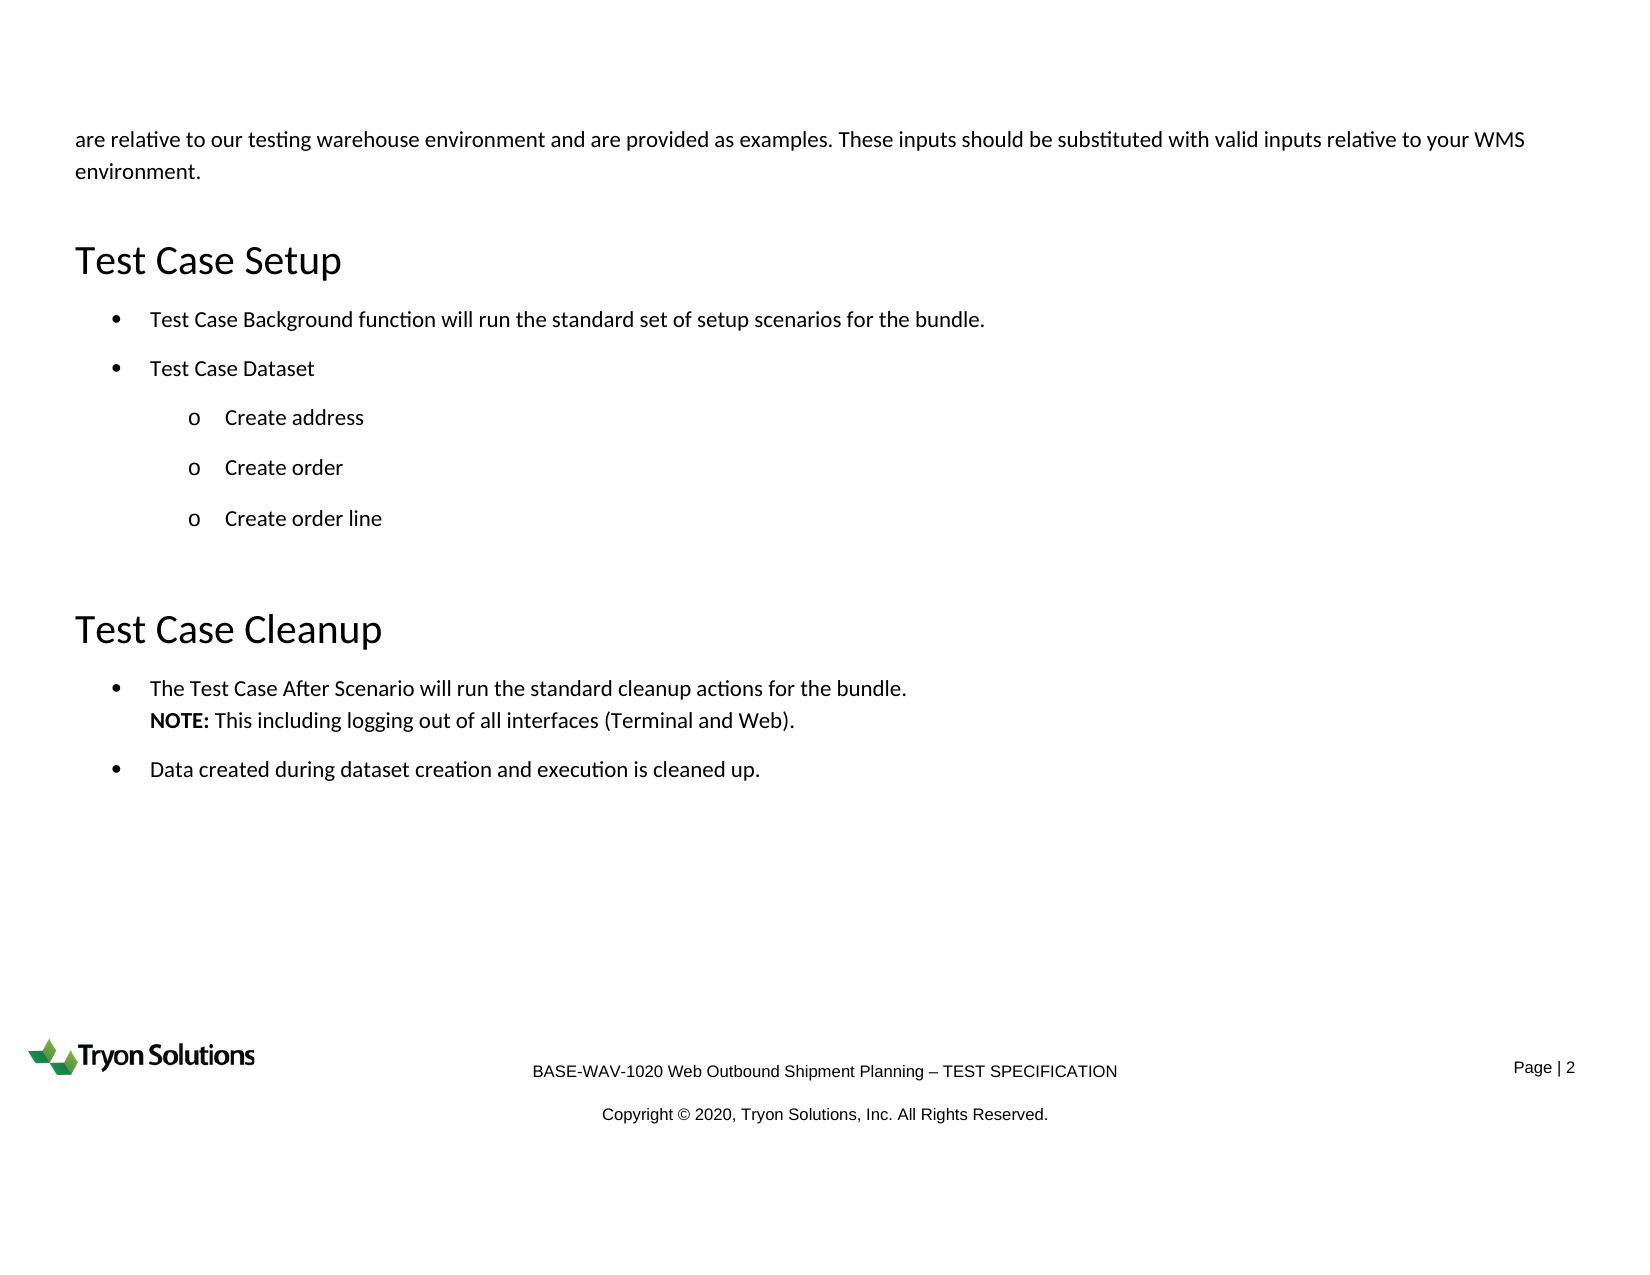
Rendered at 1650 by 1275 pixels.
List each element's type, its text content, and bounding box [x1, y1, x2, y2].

list Create address [187, 403, 1575, 432]
list Test Case Dataset [112, 354, 1575, 382]
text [75, 125, 1575, 214]
list Create order line [187, 504, 1575, 533]
list Data created during dataset creation and execution is cleaned up. [112, 755, 1575, 812]
list The Test Case After Scenario will run the standard cleanup actions for the bundle. NOTE: This including logging out of all interfaces (Terminal and Web). [112, 674, 1575, 734]
text Test Case Cleanup [75, 603, 1575, 653]
picture [28, 1038, 255, 1075]
text Test Case Setup [75, 234, 1575, 285]
list Test Case Background function will run the standard set of setup scenarios for the bundle. [112, 306, 1575, 333]
list Create order [187, 453, 1575, 483]
